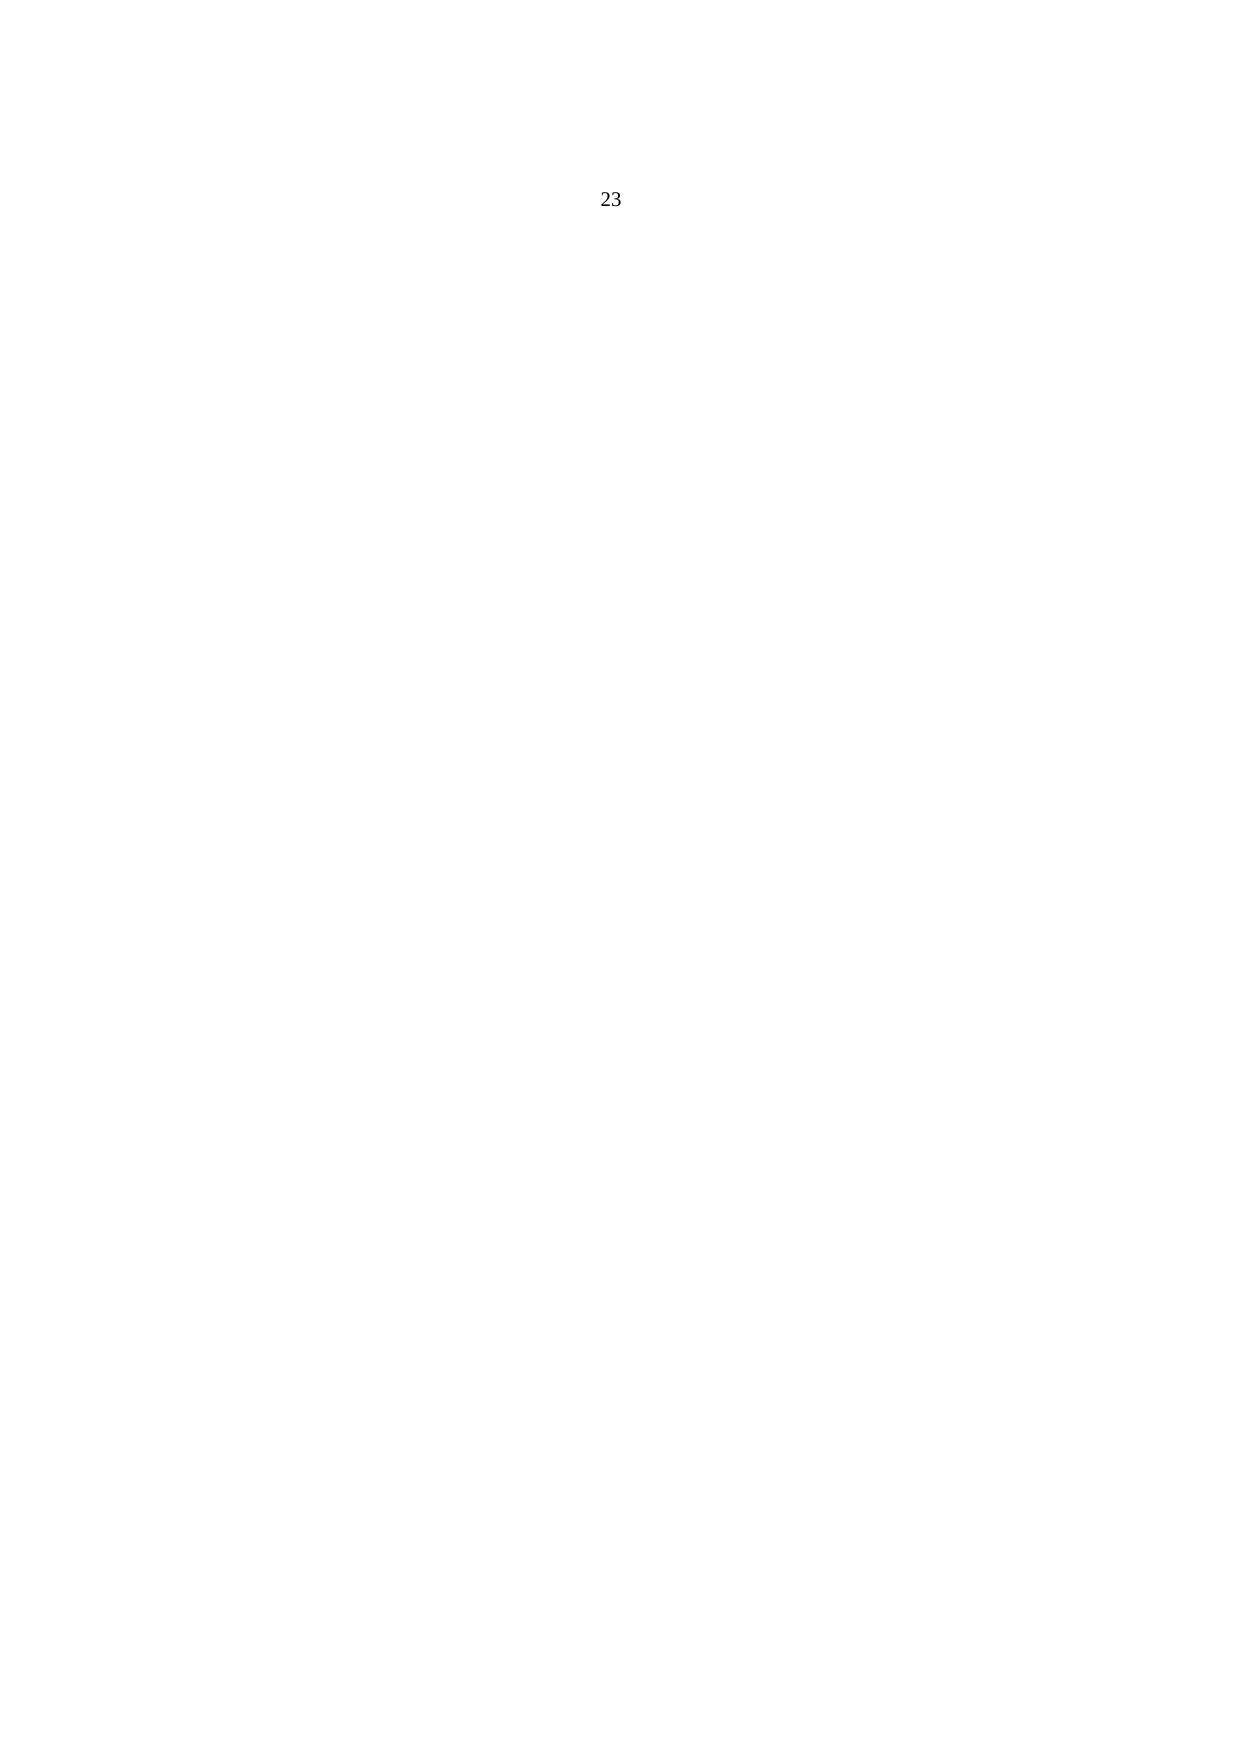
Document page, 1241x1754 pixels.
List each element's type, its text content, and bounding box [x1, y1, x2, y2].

text 23 [148, 186, 1073, 211]
